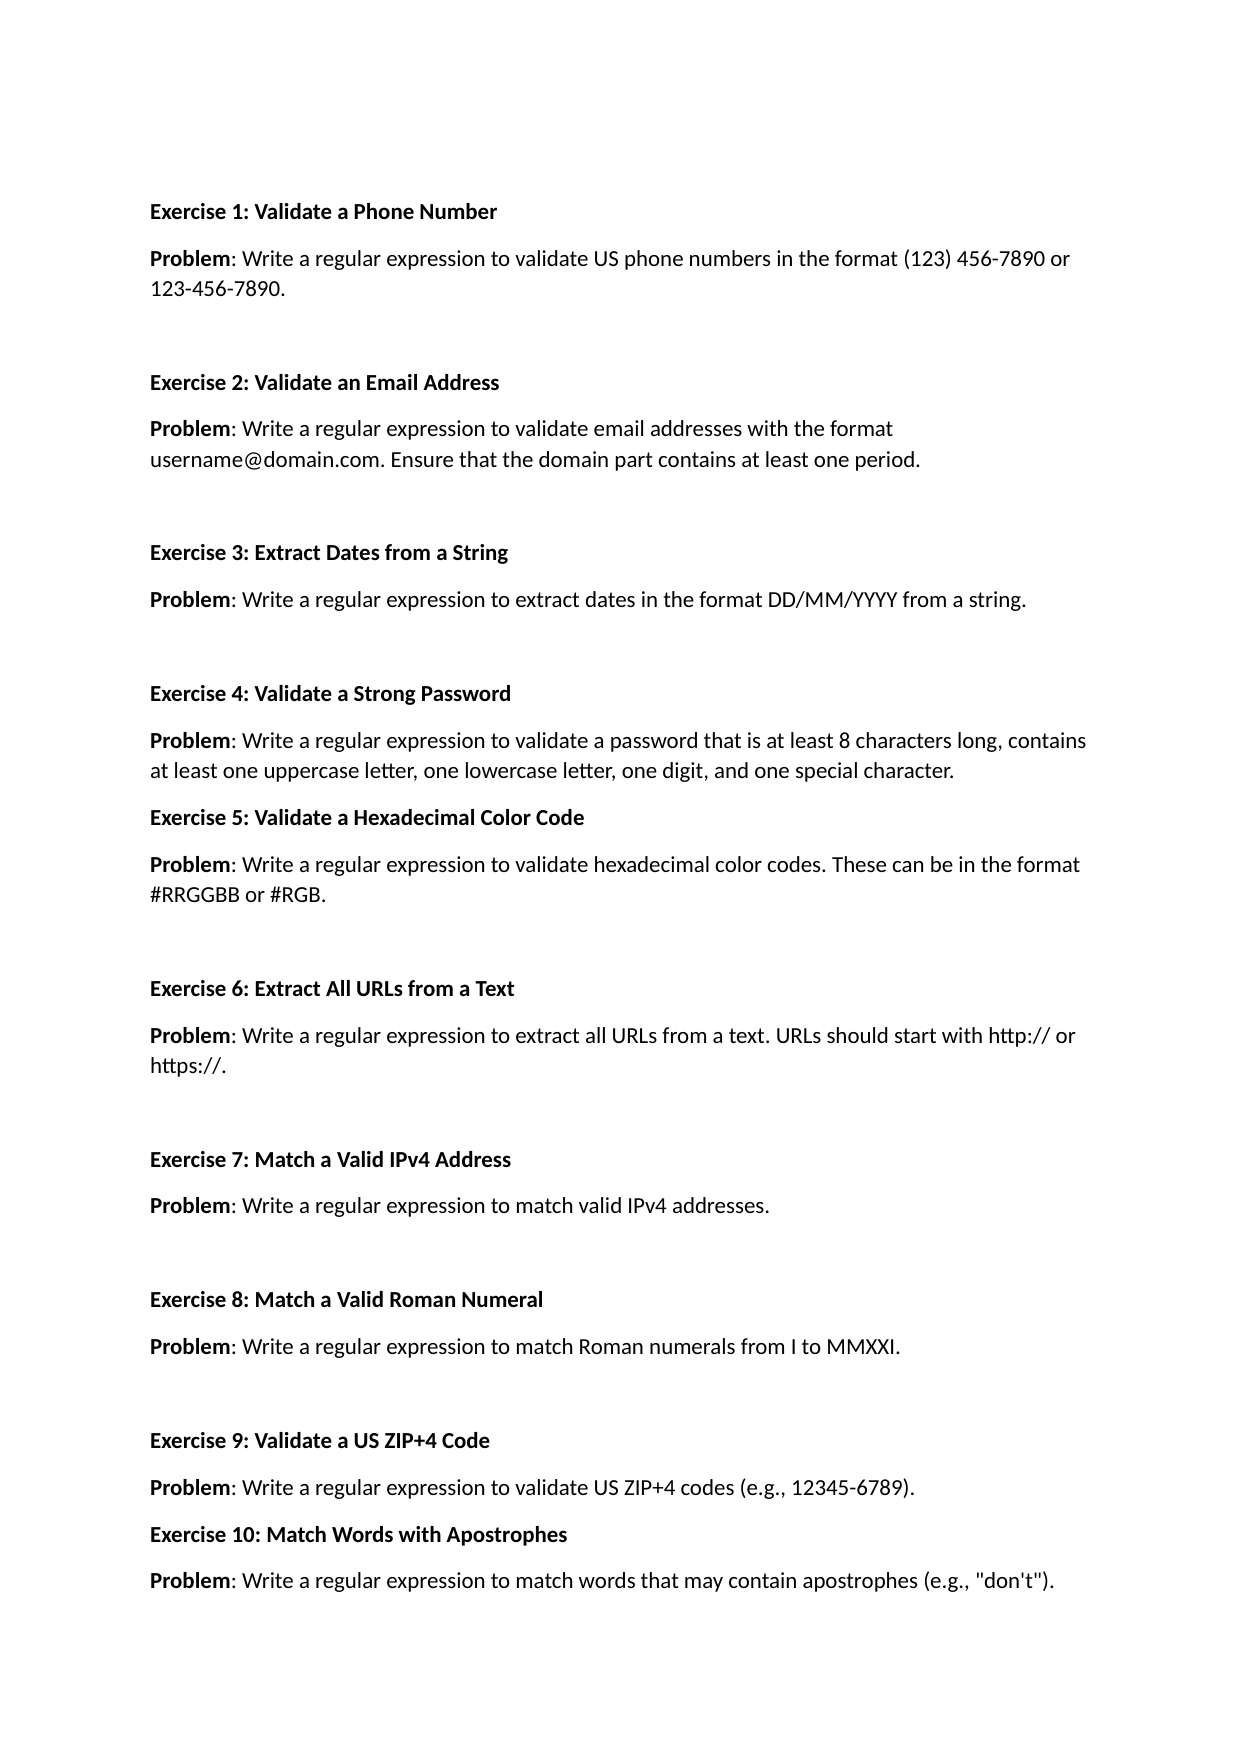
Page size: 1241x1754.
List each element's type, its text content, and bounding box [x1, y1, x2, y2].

text Exercise 8: Match a Valid Roman Numeral [150, 1285, 1090, 1313]
text Exercise 2: Validate an Email Address [150, 368, 1090, 396]
text Exercise 9: Validate a US ZIP+4 Code [150, 1426, 1090, 1454]
text Exercise 5: Validate a Hexadecimal Color Code [150, 803, 1090, 831]
text Problem: Write a regular expression to validate hexadecimal color codes. These can be in the format #RRGGBB or #RGB. [150, 850, 1090, 908]
text Exercise 10: Match Words with Apostrophes [150, 1520, 1090, 1548]
text Exercise 6: Extract All URLs from a Text [150, 974, 1090, 1002]
text Problem: Write a regular expression to match Roman numerals from I to MMXXI. [150, 1332, 1090, 1360]
text Exercise 4: Validate a Strong Password [150, 679, 1090, 707]
text Problem: Write a regular expression to match words that may contain apostrophes (e.g., "don't"). [150, 1567, 1090, 1595]
text Exercise 7: Match a Valid IPv4 Address [150, 1145, 1090, 1173]
text Problem: Write a regular expression to validate a password that is at least 8 characters long, contains at least one uppercase letter, one lowercase letter, one digit, and one special character. [150, 726, 1090, 784]
text Problem: Write a regular expression to validate US ZIP+4 codes (e.g., 12345-6789). [150, 1473, 1090, 1501]
text Problem: Write a regular expression to extract all URLs from a text. URLs should start with http:// or https://. [150, 1021, 1090, 1079]
text Problem: Write a regular expression to match valid IPv4 addresses. [150, 1192, 1090, 1220]
text Problem: Write a regular expression to validate email addresses with the format username@domain.com. Ensure that the domain part contains at least one period. [150, 414, 1090, 473]
text Exercise 3: Extract Dates from a String [150, 538, 1090, 567]
text Exercise 1: Validate a Phone Number [150, 197, 1090, 225]
text Problem: Write a regular expression to extract dates in the format DD/MM/YYYY from a string. [150, 585, 1090, 613]
text Problem: Write a regular expression to validate US phone numbers in the format (123) 456-7890 or 123-456-7890. [150, 244, 1090, 302]
